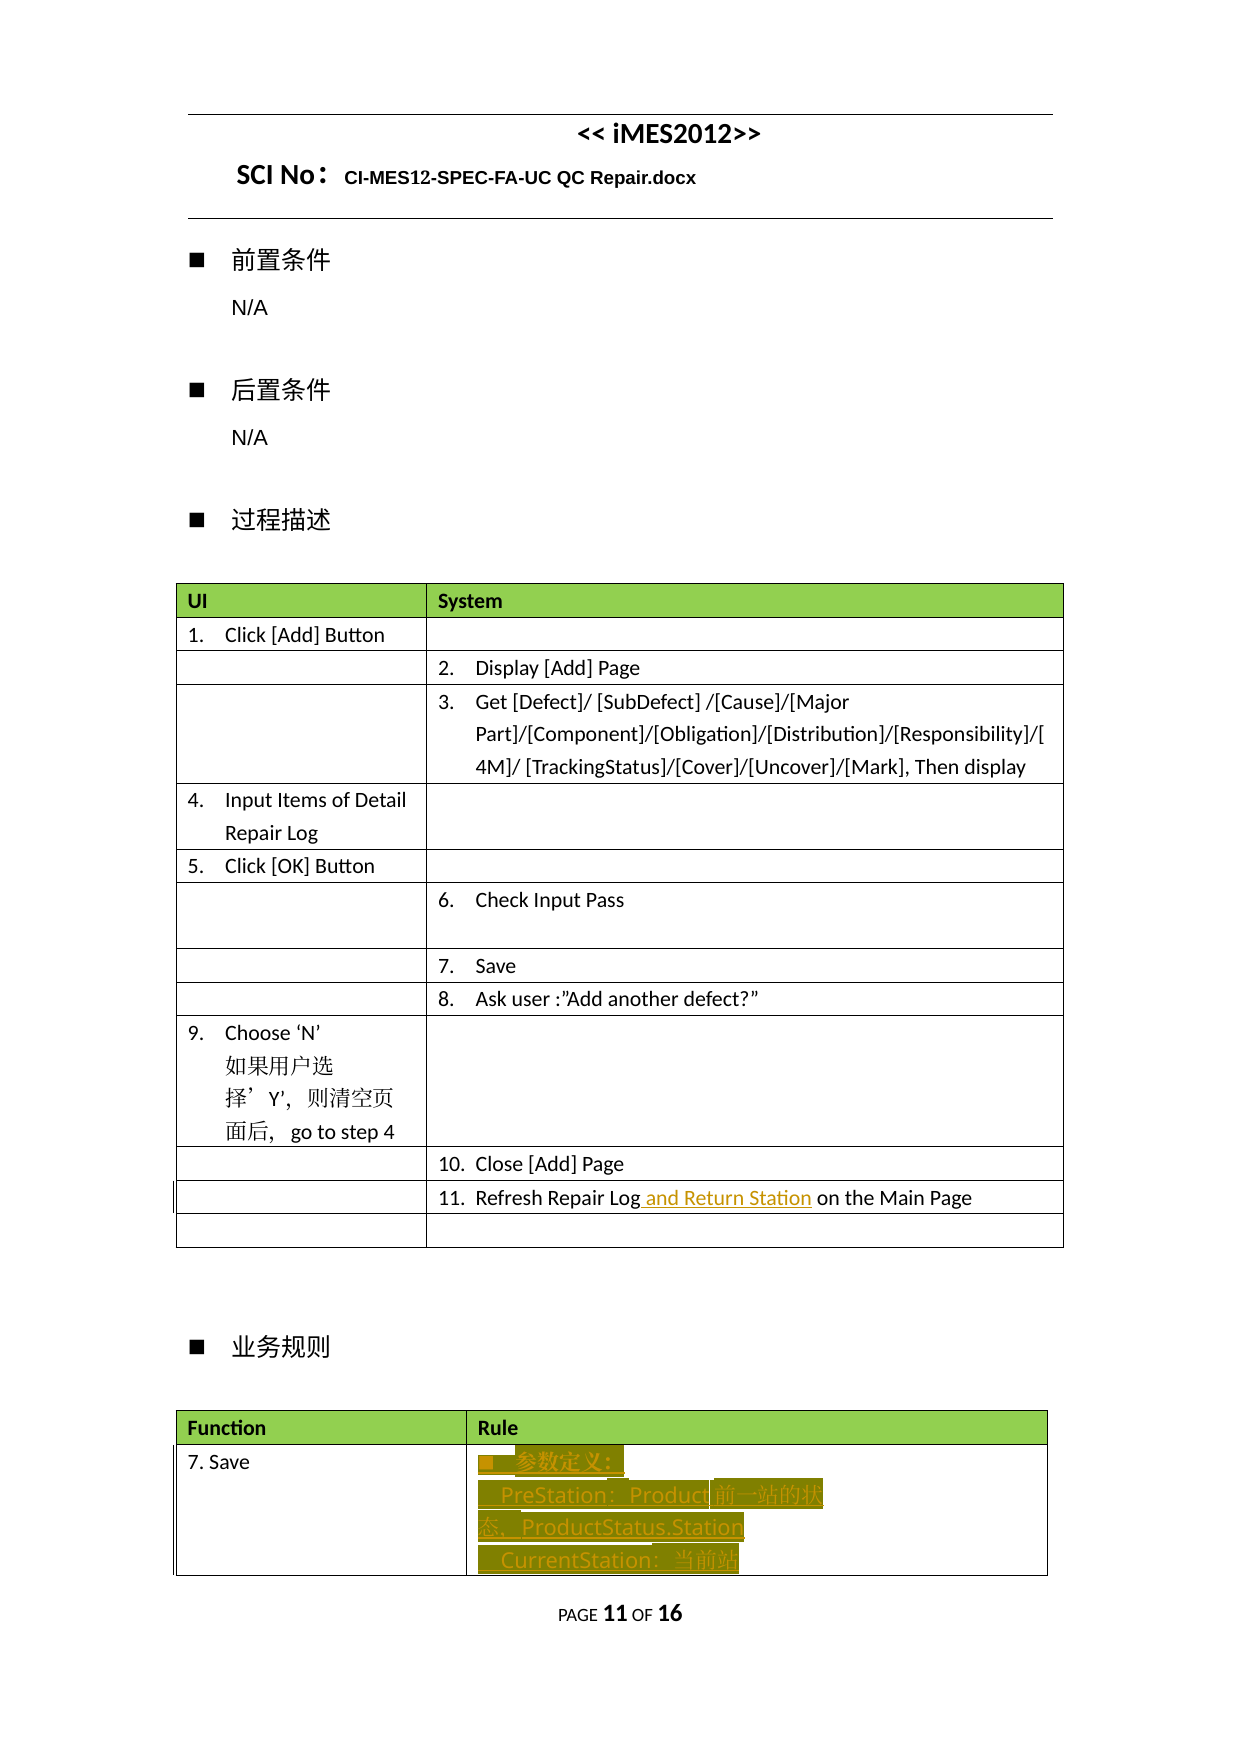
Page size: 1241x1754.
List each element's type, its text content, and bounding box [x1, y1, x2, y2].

table_cell Save [427, 949, 1063, 982]
table_cell [177, 883, 426, 948]
table_cell [427, 1214, 1063, 1247]
table_header System [427, 584, 1063, 617]
table_cell [427, 618, 1063, 650]
table_cell Click [OK] Button [177, 850, 426, 882]
table_cell [427, 1016, 1063, 1146]
table_cell Get [Defect]/ [SubDefect] /[Cause]/[Major Part]/[Component]/[Obligation]/[Distribution]/[Responsibility]/[4M]/ [TrackingStatus]/[Cover]/[Uncover]/[Mark], Then display [427, 685, 1063, 782]
list 过程描述 [187, 486, 1053, 551]
list 后置条件 [187, 356, 1053, 421]
text N/A [187, 291, 1053, 323]
table_header Function [177, 1411, 466, 1444]
table_cell Click [Add] Button [177, 618, 426, 650]
table_cell [177, 1181, 426, 1213]
table_cell [177, 651, 426, 684]
table_cell [177, 1214, 426, 1247]
table_cell Choose ‘N’ 如果用户选择’Y’，则清空页面后，go to step 4 [177, 1016, 426, 1146]
table_header UI [177, 584, 426, 617]
table_cell Check Input Pass [427, 883, 1063, 948]
table_cell [427, 850, 1063, 882]
table_cell [177, 983, 426, 1015]
table_cell [177, 1147, 426, 1180]
table_cell Ask user :”Add another defect?” [427, 983, 1063, 1015]
list 业务规则 [187, 1313, 1053, 1378]
table_cell Close [Add] Page [427, 1147, 1063, 1180]
table_cell [177, 949, 426, 982]
text N/A [187, 421, 1053, 453]
table_header Rule [467, 1411, 1047, 1444]
list 前置条件 [187, 226, 1053, 291]
table_cell 7. Save [177, 1445, 466, 1575]
table_cell Display [Add] Page [427, 651, 1063, 684]
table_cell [467, 1445, 1047, 1575]
table_cell Refresh Repair Log on the Main Page [427, 1181, 1063, 1213]
table_cell [177, 685, 426, 782]
table_cell [427, 784, 1063, 848]
table_cell Input Items of Detail Repair Log [177, 784, 426, 848]
